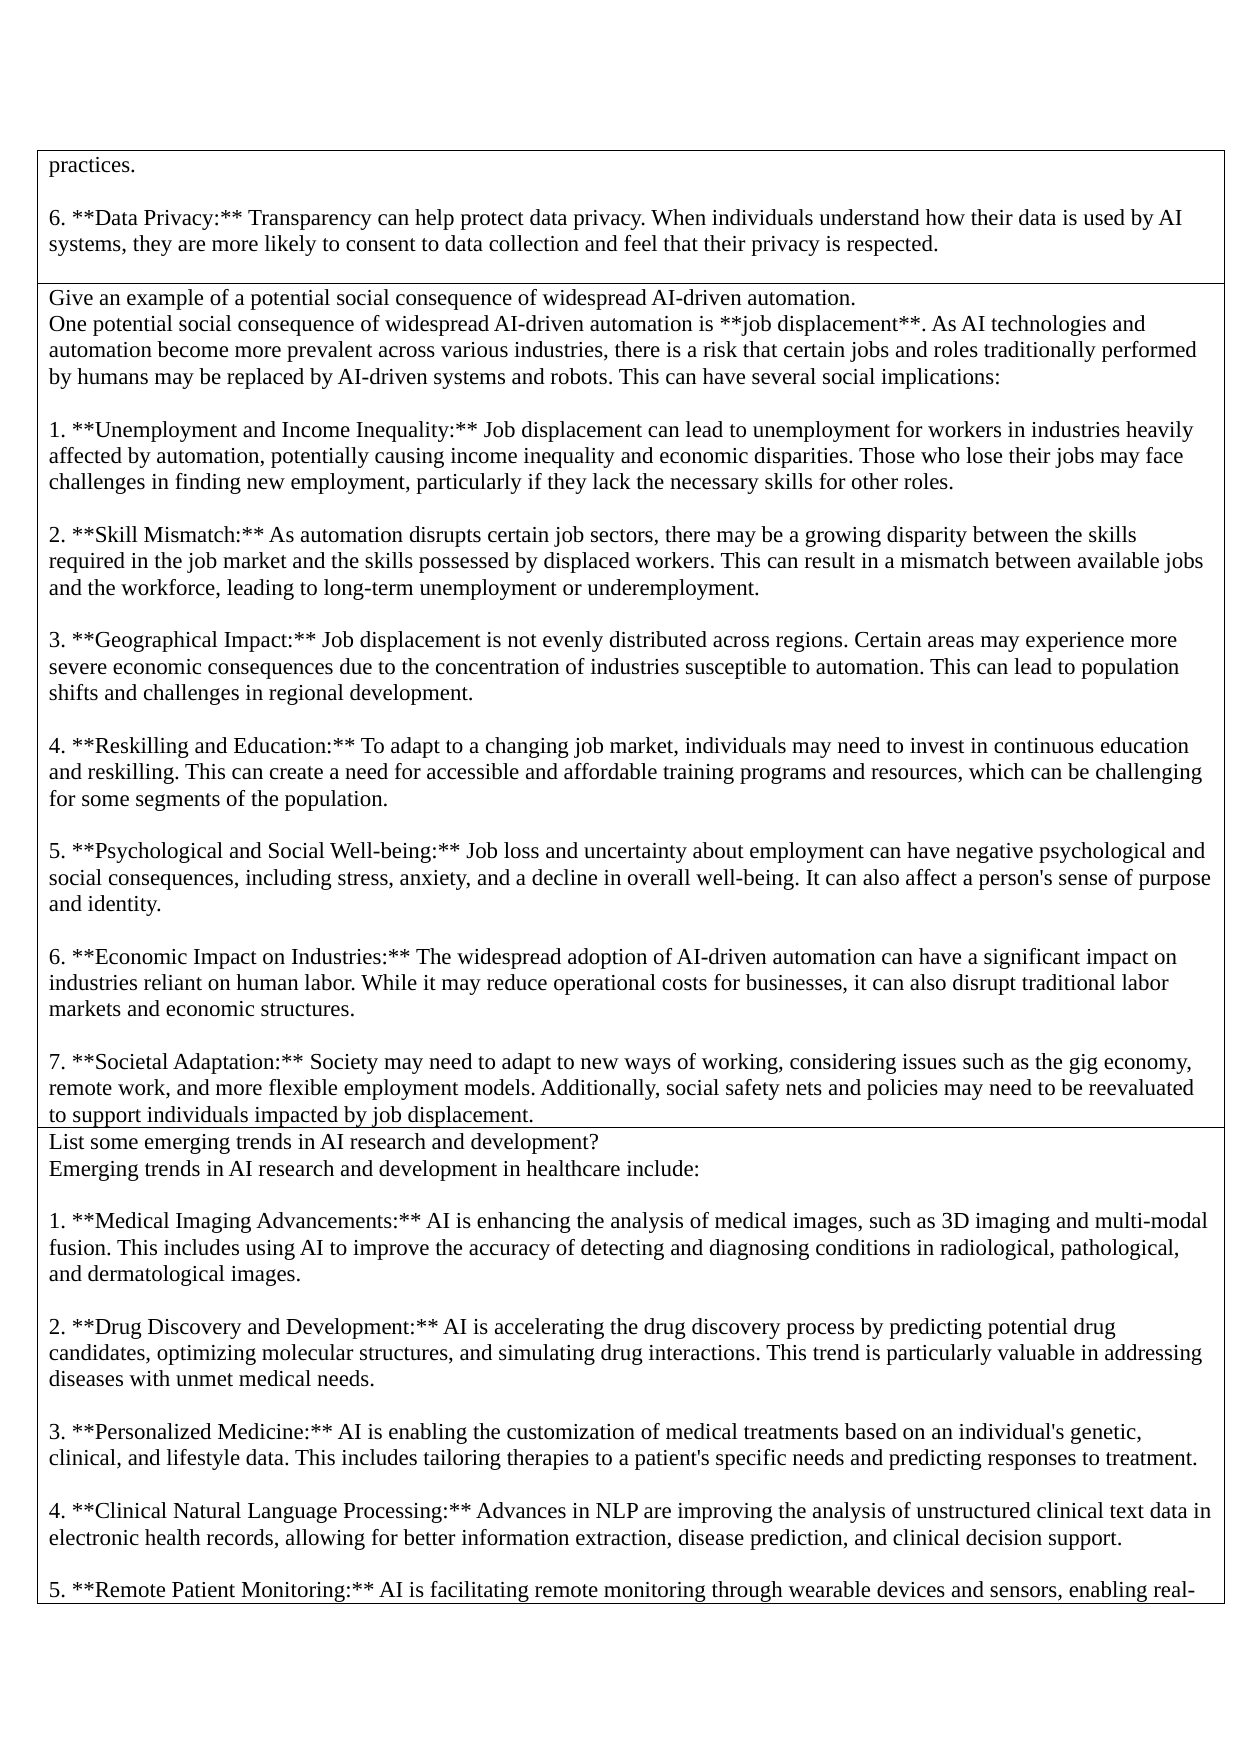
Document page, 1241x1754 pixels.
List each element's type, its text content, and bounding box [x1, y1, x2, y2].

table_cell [38, 151, 1224, 283]
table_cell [38, 1128, 1224, 1603]
table_cell Give an example of a potential social consequence of widespread AI-driven automation. One potential social consequence of widespread AI-driven automation is **job displacement**. As AI technologies and automation become more prevalent across various industries, there is a risk that certain jobs and roles traditionally performed by humans may be replaced by AI-driven systems and robots. This can have several social implications: 1. **Unemployment and Income Inequality:** Job displacement can lead to unemployment for workers in industries heavily affected by automation, potentially causing income inequality and economic disparities. Those who lose their jobs may face challenges in finding new employment, particularly if they lack the necessary skills for other roles. 2. **Skill Mismatch:** As automation disrupts certain job sectors, there may be a growing disparity between the skills required in the job market and the skills possessed by displaced workers. This can result in a mismatch between available jobs and the workforce, leading to long-term unemployment or underemployment. 3. **Geographical Impact:** Job displacement is not evenly distributed across regions. Certain areas may experience more severe economic consequences due to the concentration of industries susceptible to automation. This can lead to population shifts and challenges in regional development. 4. **Reskilling and Education:** To adapt to a changing job market, individuals may need to invest in continuous education and reskilling. This can create a need for accessible and affordable training programs and resources, which can be challenging for some segments of the population. 5. **Psychological and Social Well-being:** Job loss and uncertainty about employment can have negative psychological and social consequences, including stress, anxiety, and a decline in overall well-being. It can also affect a person's sense of purpose and identity. 6. **Economic Impact on Industries:** The widespread adoption of AI-driven automation can have a significant impact on industries reliant on human labor. While it may reduce operational costs for businesses, it can also disrupt traditional labor markets and economic structures. 7. **Societal Adaptation:** Society may need to adapt to new ways of working, considering issues such as the gig economy, remote work, and more flexible employment models. Additionally, social safety nets and policies may need to be reevaluated to support individuals impacted by job displacement. [38, 284, 1224, 1127]
